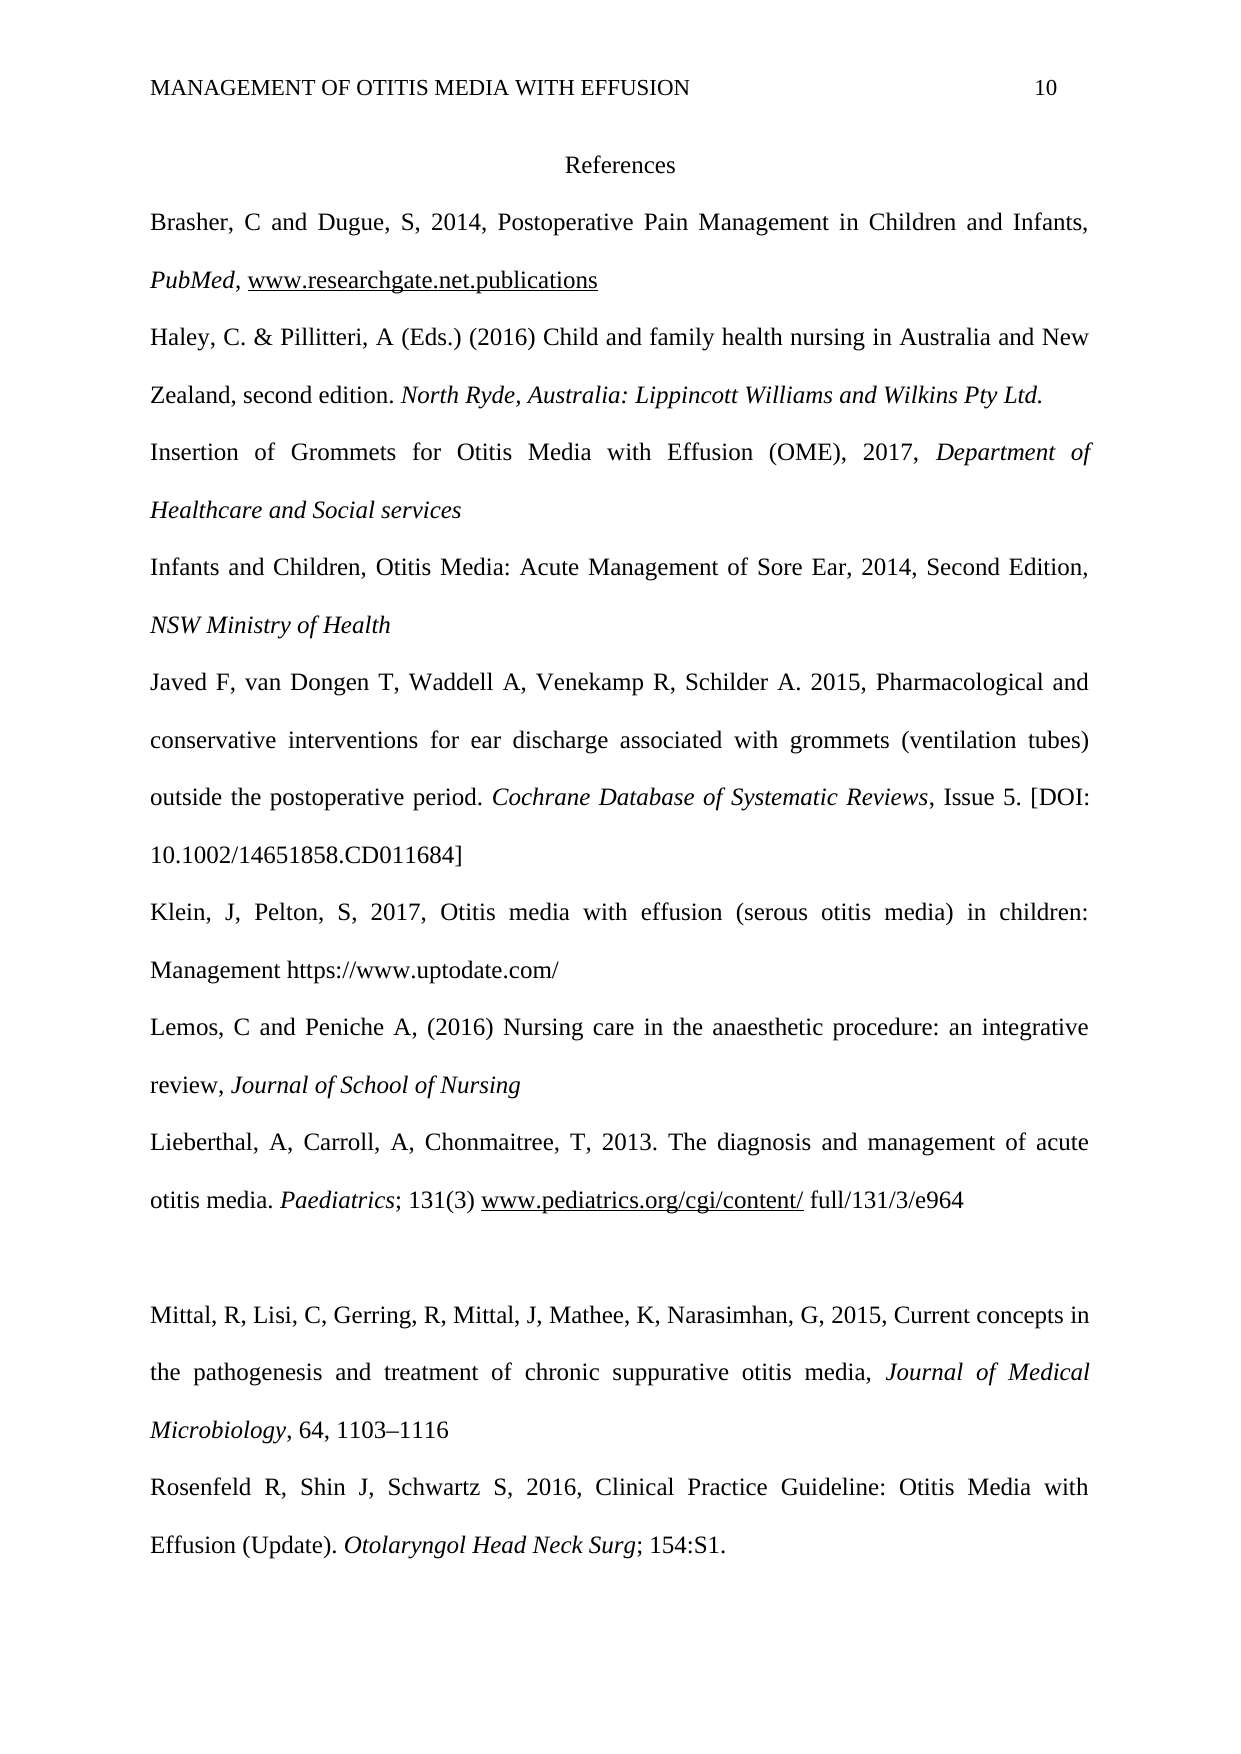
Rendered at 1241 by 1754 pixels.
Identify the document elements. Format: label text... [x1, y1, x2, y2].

text Mittal, R, Lisi, C, Gerring, R, Mittal, J, Mathee, K, Narasimhan, G, 2015, Current concepts in the pathogenesis and treatment of chronic suppurative otitis media, Journal of Medical Microbiology, 64, 1103–1116 [150, 1300, 1090, 1444]
text Rosenfeld R, Shin J, Schwartz S, 2016, Clinical Practice Guideline: Otitis Media with Effusion (Update). Otolaryngol Head Neck Surg; 154:S1. [150, 1472, 1090, 1559]
text Insertion of Grommets for Otitis Media with Effusion (OME), 2017, Department of Healthcare and Social services [150, 437, 1090, 524]
text Lieberthal, A, Carroll, A, Chonmaitree, T, 2013. The diagnosis and management of acute otitis media. Paediatrics; 131(3) www.pediatrics.org/cgi/content/ full/131/3/e964 [150, 1127, 1090, 1214]
text Brasher, C and Dugue, S, 2014, Postoperative Pain Management in Children and Infants, PubMed, www.researchgate.net.publications [150, 207, 1090, 294]
text Klein, J, Pelton, S, 2017, Otitis media with effusion (serous otitis media) in children: Management https://www.uptodate.com/ [150, 897, 1090, 984]
text Javed F, van Dongen T, Waddell A, Venekamp R, Schilder A. 2015, Pharmacological and conservative interventions for ear discharge associated with grommets (ventilation tubes) outside the postoperative period. Cochrane Database of Systematic Reviews, Issue 5. [DOI: 10.1002/14651858.CD011684] [150, 667, 1090, 869]
text Haley, C. & Pillitteri, A (Eds.) (2016) Child and family health nursing in Australia and New Zealand, second edition. North Ryde, Australia: Lippincott Williams and Wilkins Pty Ltd. [150, 322, 1090, 409]
text References [150, 150, 1090, 179]
text Lemos, C and Peniche A, (2016) Nursing care in the anaesthetic procedure: an integrative review, Journal of School of Nursing [150, 1012, 1090, 1099]
text Infants and Children, Otitis Media: Acute Management of Sore Ear, 2014, Second Edition, NSW Ministry of Health [150, 552, 1090, 639]
